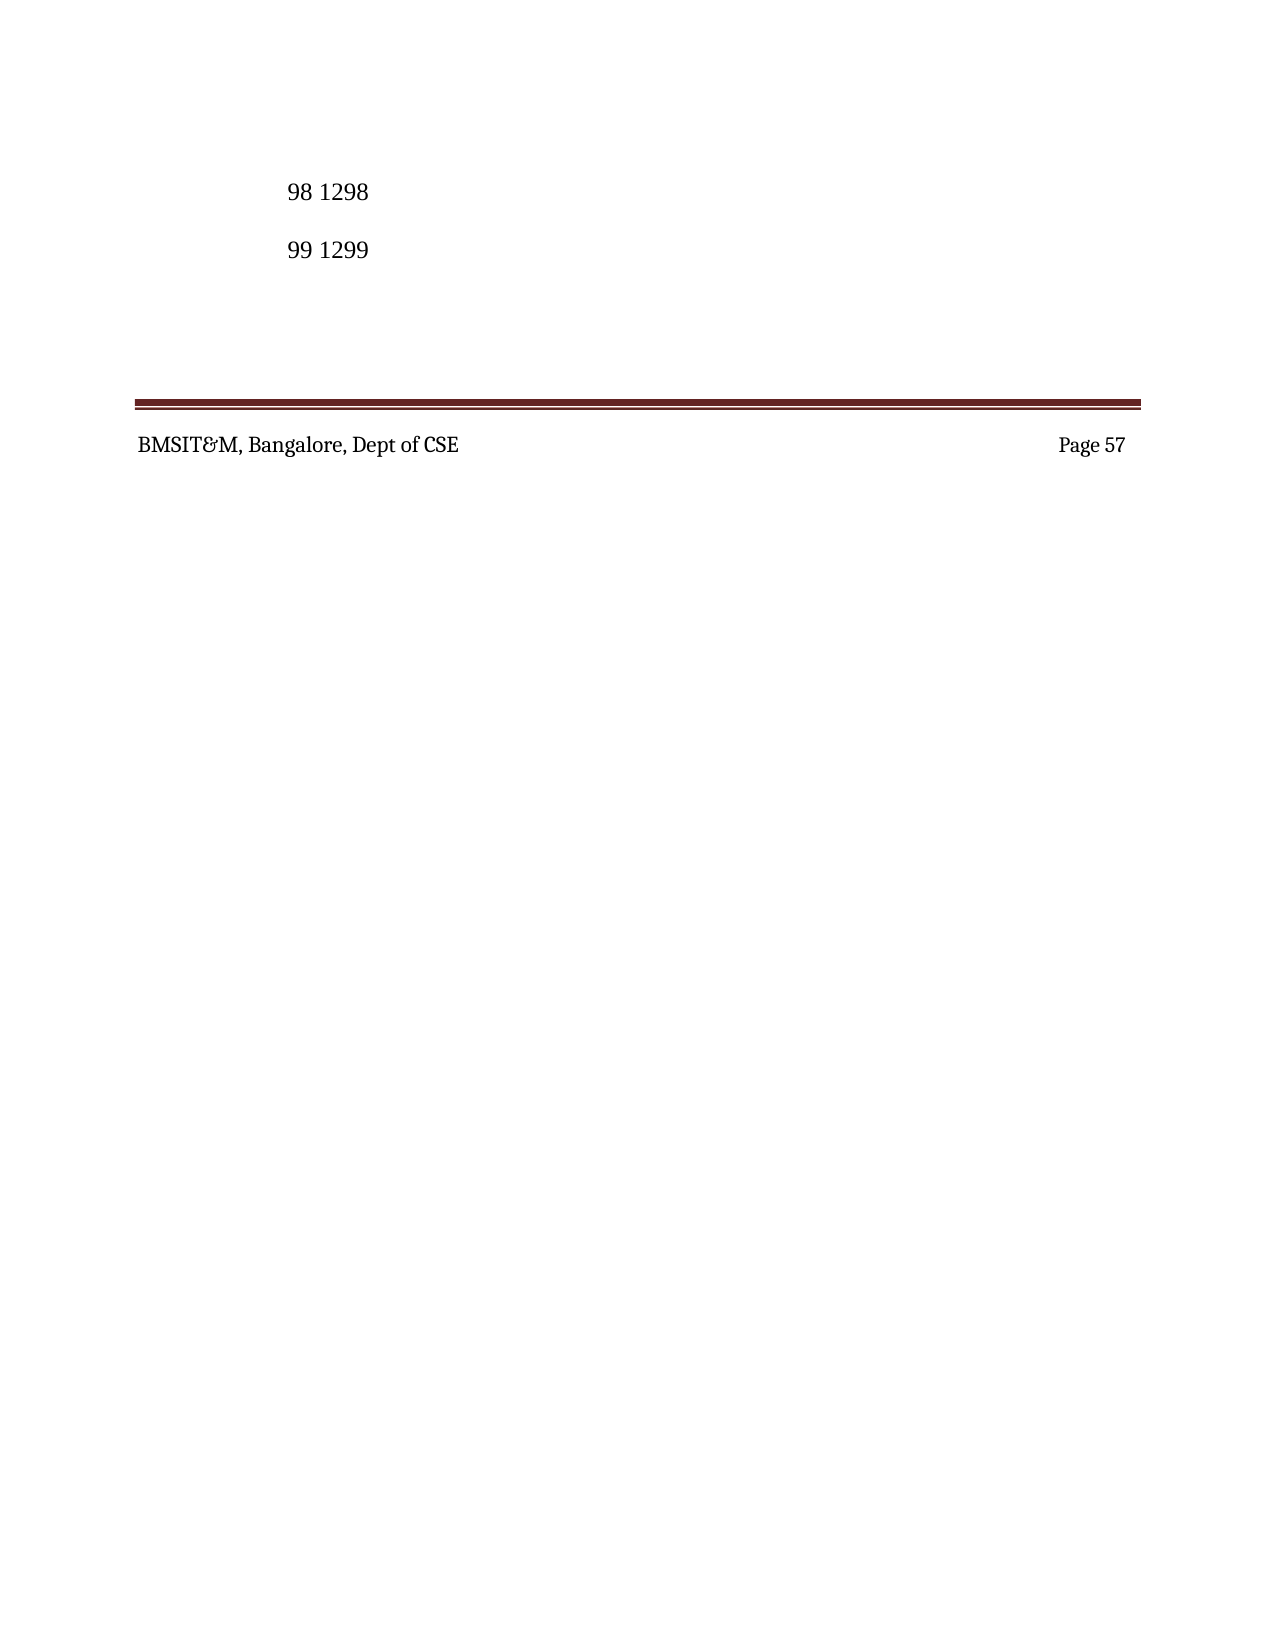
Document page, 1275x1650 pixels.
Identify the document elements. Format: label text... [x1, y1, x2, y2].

list 1298 [287, 177, 1137, 206]
picture [134, 399, 1141, 406]
list 1299 [287, 235, 1137, 264]
text BMSIT&M, Bangalore, Dept of CSE Page 57 [137, 432, 1137, 458]
